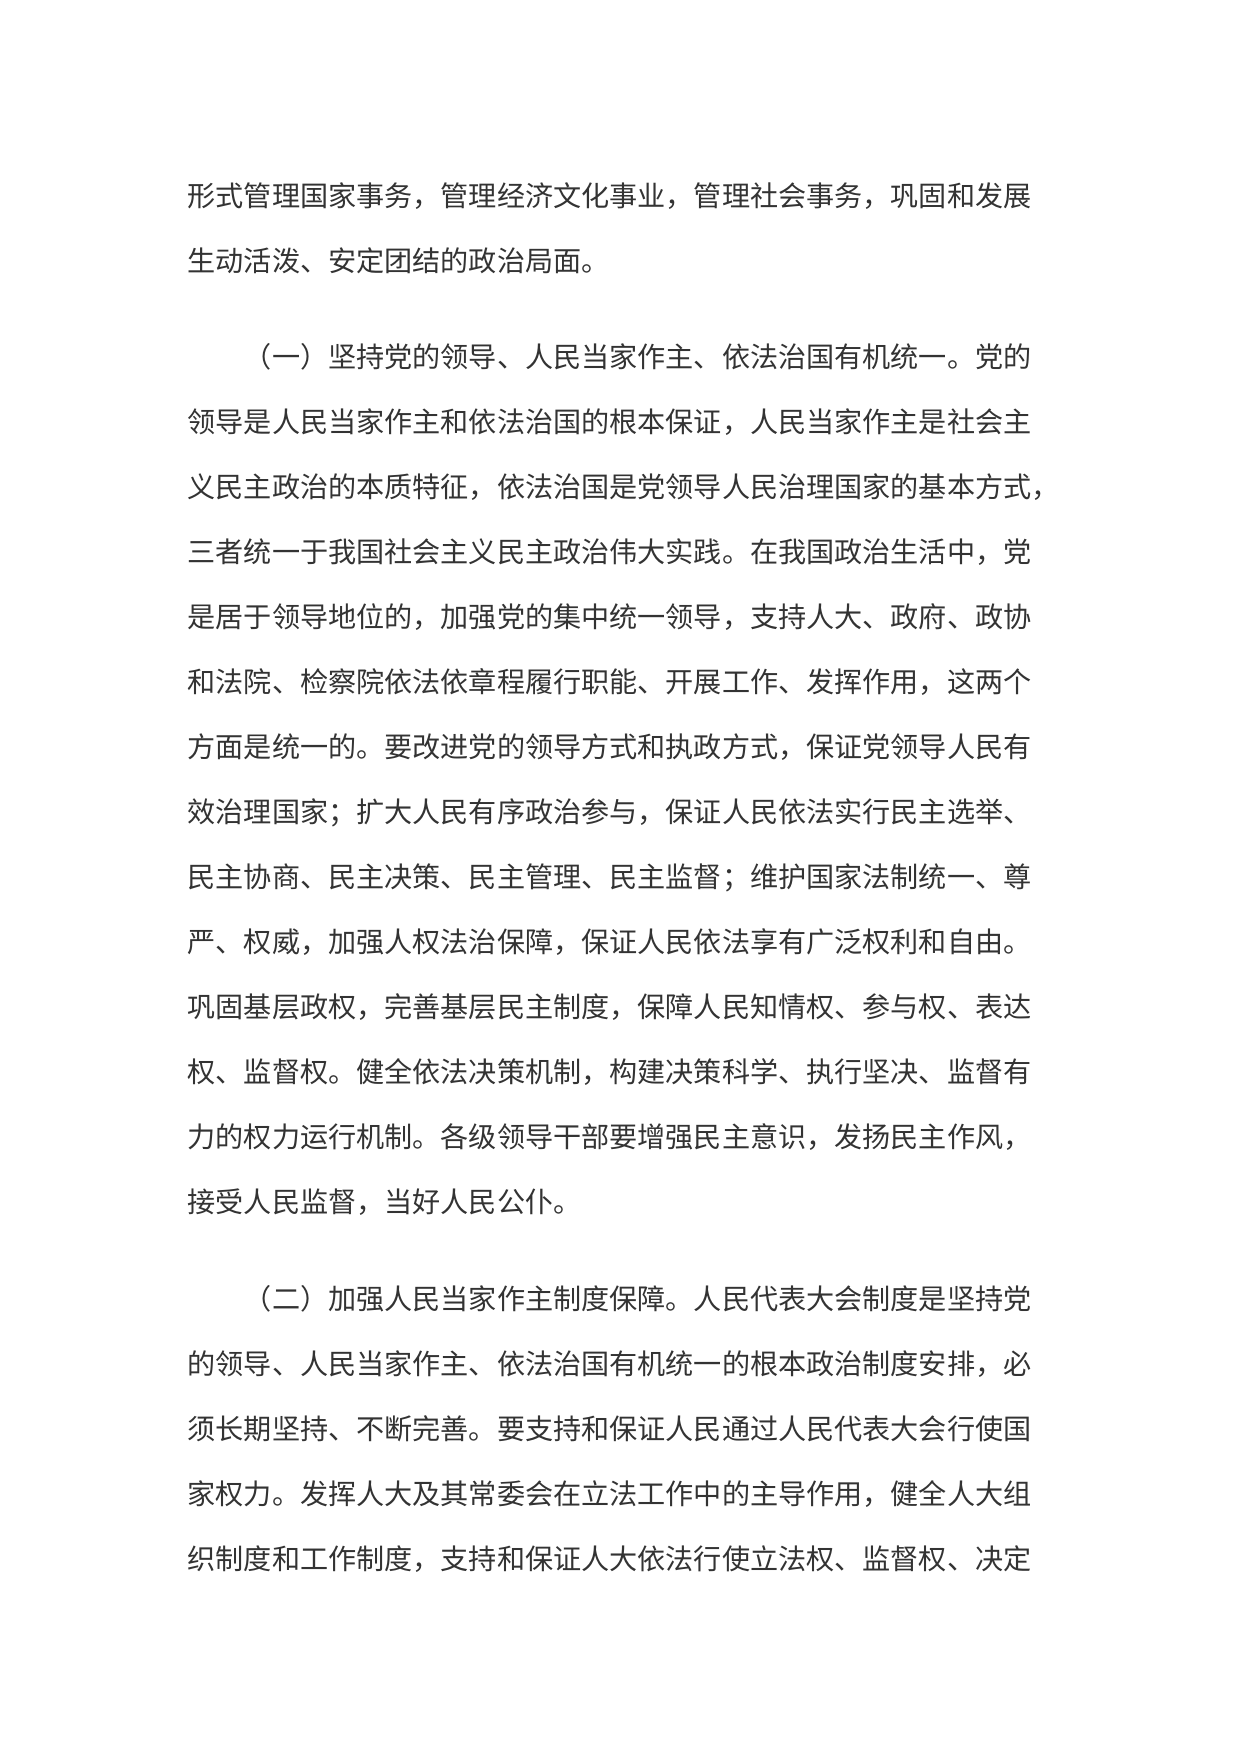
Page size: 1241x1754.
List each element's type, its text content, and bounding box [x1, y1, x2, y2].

text （一）坚持党的领导、人民当家作主、依法治国有机统一。党的领导是人民当家作主和依法治国的根本保证，人民当家作主是社会主义民主政治的本质特征，依法治国是党领导人民治理国家的基本方式，三者统一于我国社会主义民主政治伟大实践。在我国政治生活中，党是居于领导地位的，加强党的集中统一领导，支持人大、政府、政协和法院、检察院依法依章程履行职能、开展工作、发挥作用，这两个方面是统一的。要改进党的领导方式和执政方式，保证党领导人民有效治理国家；扩大人民有序政治参与，保证人民依法实行民主选举、民主协商、民主决策、民主管理、民主监督；维护国家法制统一、尊严、权威，加强人权法治保障，保证人民依法享有广泛权利和自由。巩固基层政权，完善基层民主制度，保障人民知情权、参与权、表达权、监督权。健全依法决策机制，构建决策科学、执行坚决、监督有力的权力运行机制。各级领导干部要增强民主意识，发扬民主作风，接受人民监督，当好人民公仆。 [187, 323, 1053, 1233]
